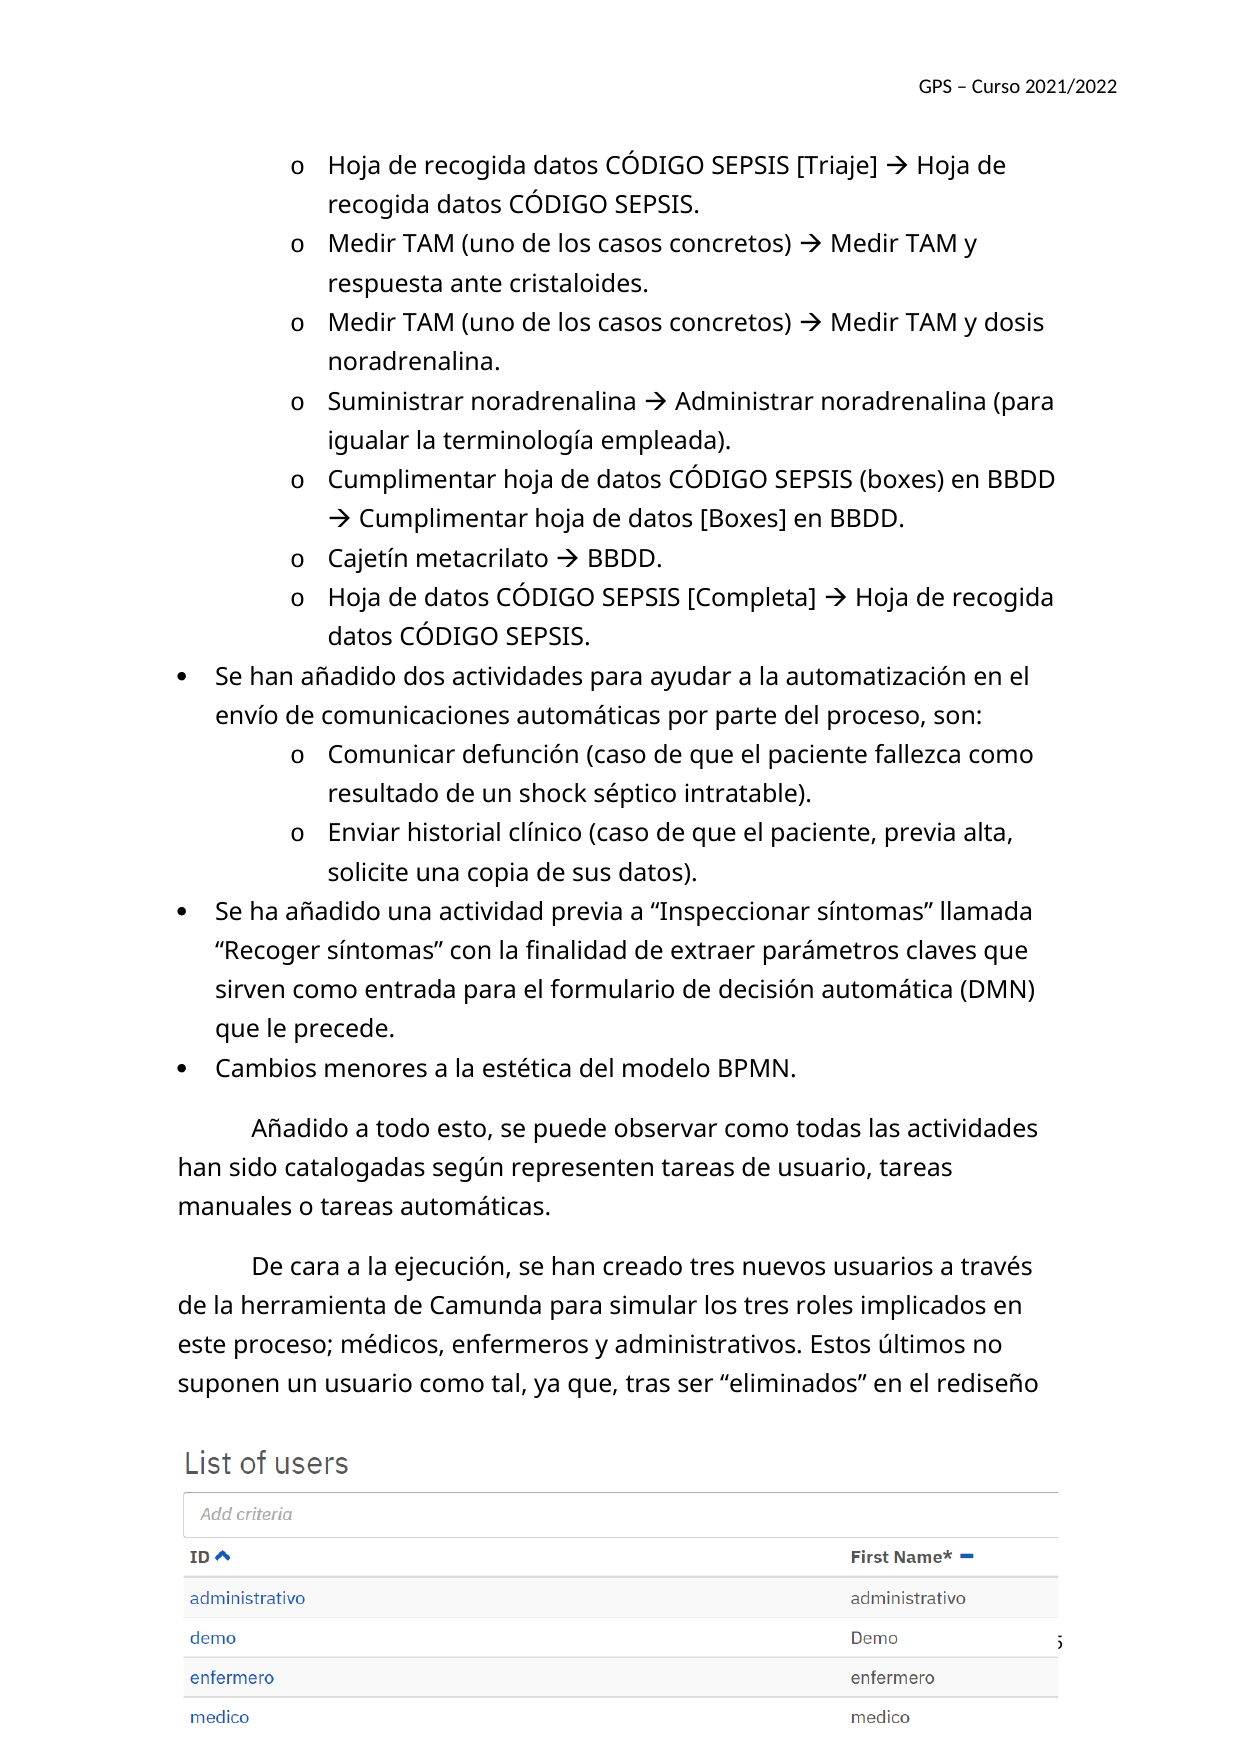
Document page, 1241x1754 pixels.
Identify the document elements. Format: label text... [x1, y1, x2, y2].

list Medir TAM (uno de los casos concretos) Medir TAM y respuesta ante cristaloides. [290, 226, 1063, 299]
picture [177, 1436, 1058, 1752]
list Enviar historial clínico (caso de que el paciente, previa alta, solicite una copia de sus datos). [290, 815, 1063, 888]
list Se ha añadido una actividad previa a “Inspeccionar síntomas” llamada “Recoger síntomas” con la finalidad de extraer parámetros claves que sirven como entrada para el formulario de decisión automática (DMN) que le precede. [177, 894, 1063, 1045]
list Cambios menores a la estética del modelo BPMN. [177, 1050, 1063, 1084]
list Se han añadido dos actividades para ayudar a la automatización en el envío de comunicaciones automáticas por parte del proceso, son: [177, 658, 1063, 731]
list Cumplimentar hoja de datos CÓDIGO SEPSIS (boxes) en BBDD Cumplimentar hoja de datos [Boxes] en BBDD. [290, 462, 1063, 535]
list Medir TAM (uno de los casos concretos) Medir TAM y dosis noradrenalina. [290, 305, 1063, 378]
text Añadido a todo esto, se puede observar como todas las actividades han sido catalogadas según representen tareas de usuario, tareas manuales o tareas automáticas. [177, 1110, 1063, 1223]
list Hoja de recogida datos CÓDIGO SEPSIS [Triaje] Hoja de recogida datos CÓDIGO SEPSIS. [290, 148, 1063, 221]
list Hoja de datos CÓDIGO SEPSIS [Completa] Hoja de recogida datos CÓDIGO SEPSIS. [290, 580, 1063, 653]
list Cajetín metacrilato BBDD. [290, 540, 1063, 574]
list Suministrar noradrenalina Administrar noradrenalina (para igualar la terminología empleada). [290, 383, 1063, 457]
list Comunicar defunción (caso de que el paciente fallezca como resultado de un shock séptico intratable). [290, 737, 1063, 810]
